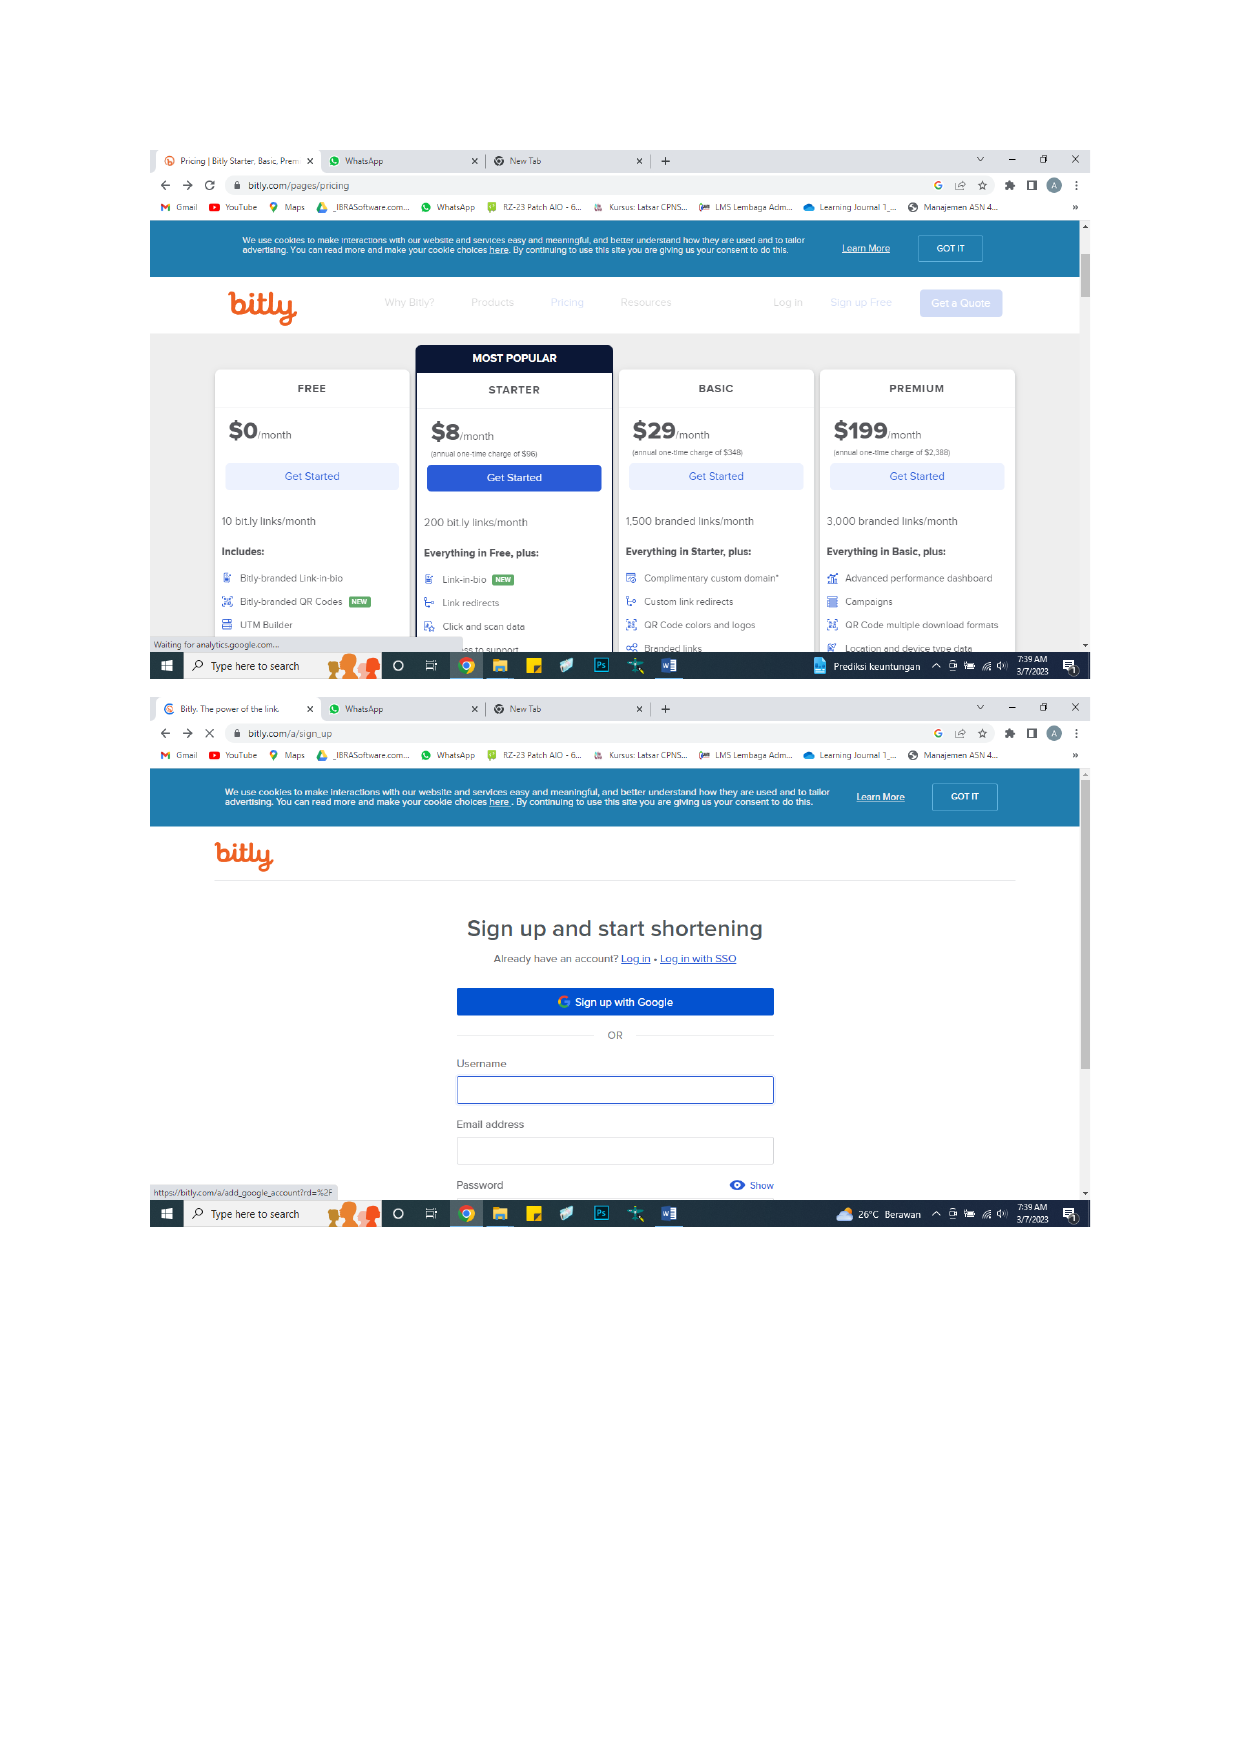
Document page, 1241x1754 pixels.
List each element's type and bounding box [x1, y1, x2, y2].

picture [150, 150, 1091, 679]
picture [150, 697, 1091, 1227]
